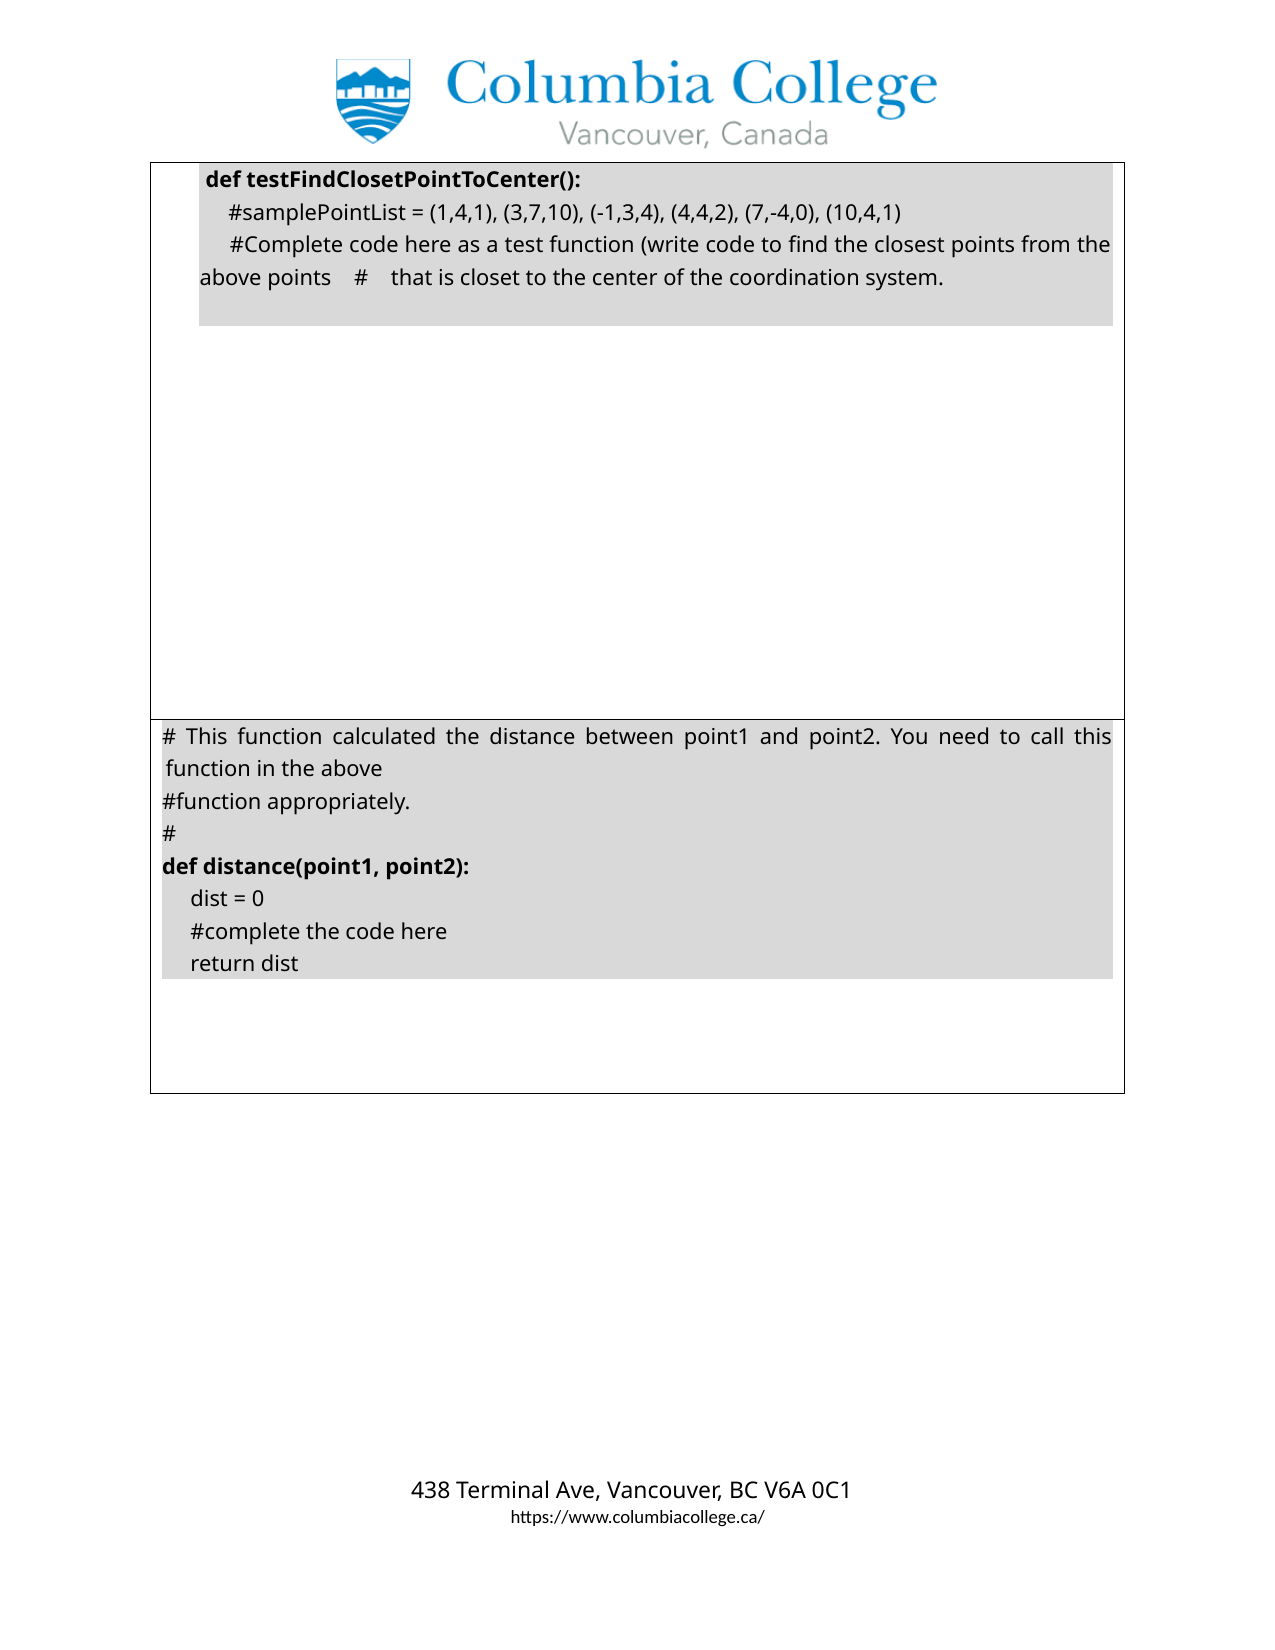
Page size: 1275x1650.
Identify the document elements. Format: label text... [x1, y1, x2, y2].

picture [336, 59, 939, 149]
table_cell def testFindClosetPointToCenter(): #samplePointList = (1,4,1), (3,7,10), (-1,3,4), (4,4,2), (7,-4,0), (10,4,1) #Complete code here as a test function (write code to find the closest points from the above points # that is closet to the center of the coordination system. [151, 163, 1124, 718]
table_cell # This function calculated the distance between point1 and point2. You need to call this function in the above #function appropriately. # def distance(point1, point2): dist = 0 #complete the code here return dist [151, 720, 1124, 1093]
